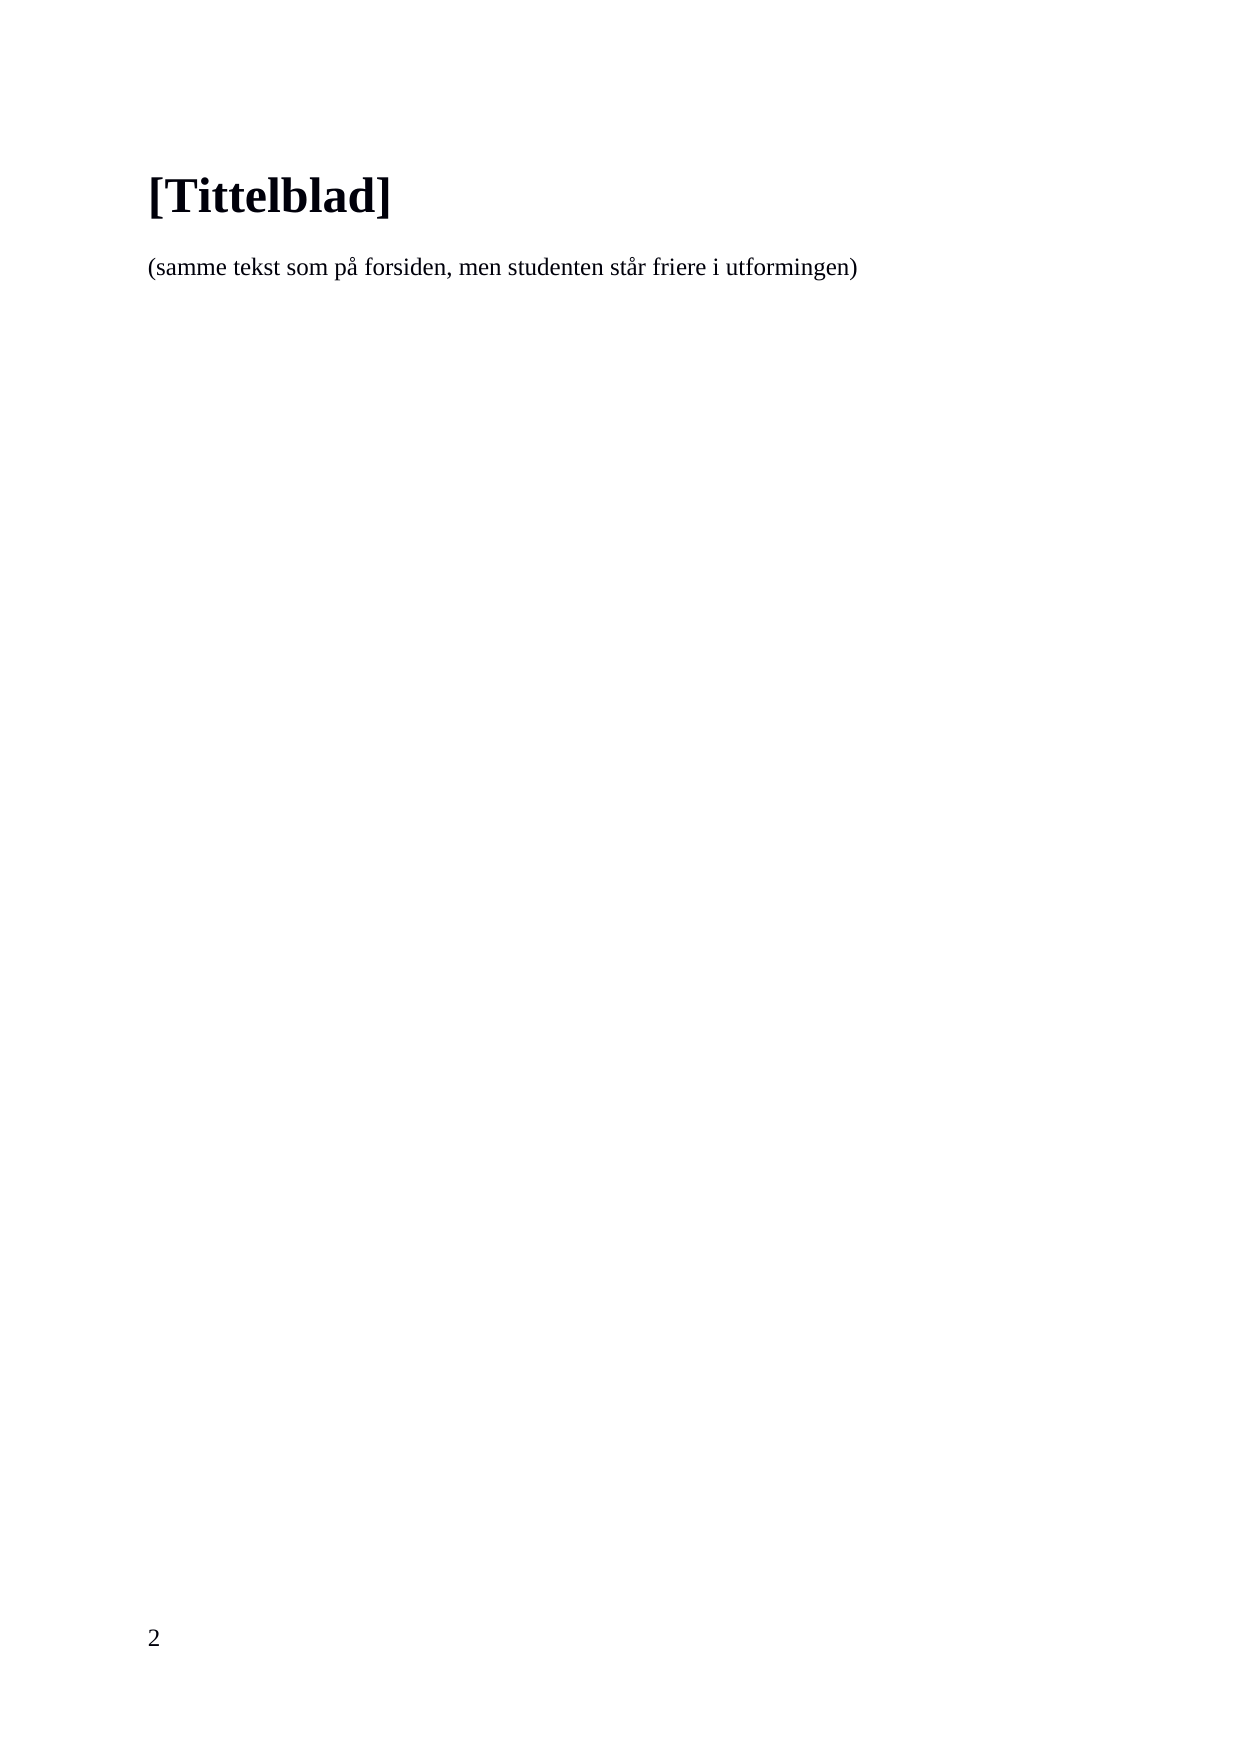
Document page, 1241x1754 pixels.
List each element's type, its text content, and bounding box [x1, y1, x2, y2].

text (samme tekst som på forsiden, men studenten står friere i utformingen) [148, 252, 1092, 281]
text [Tittelblad] [148, 165, 1092, 223]
